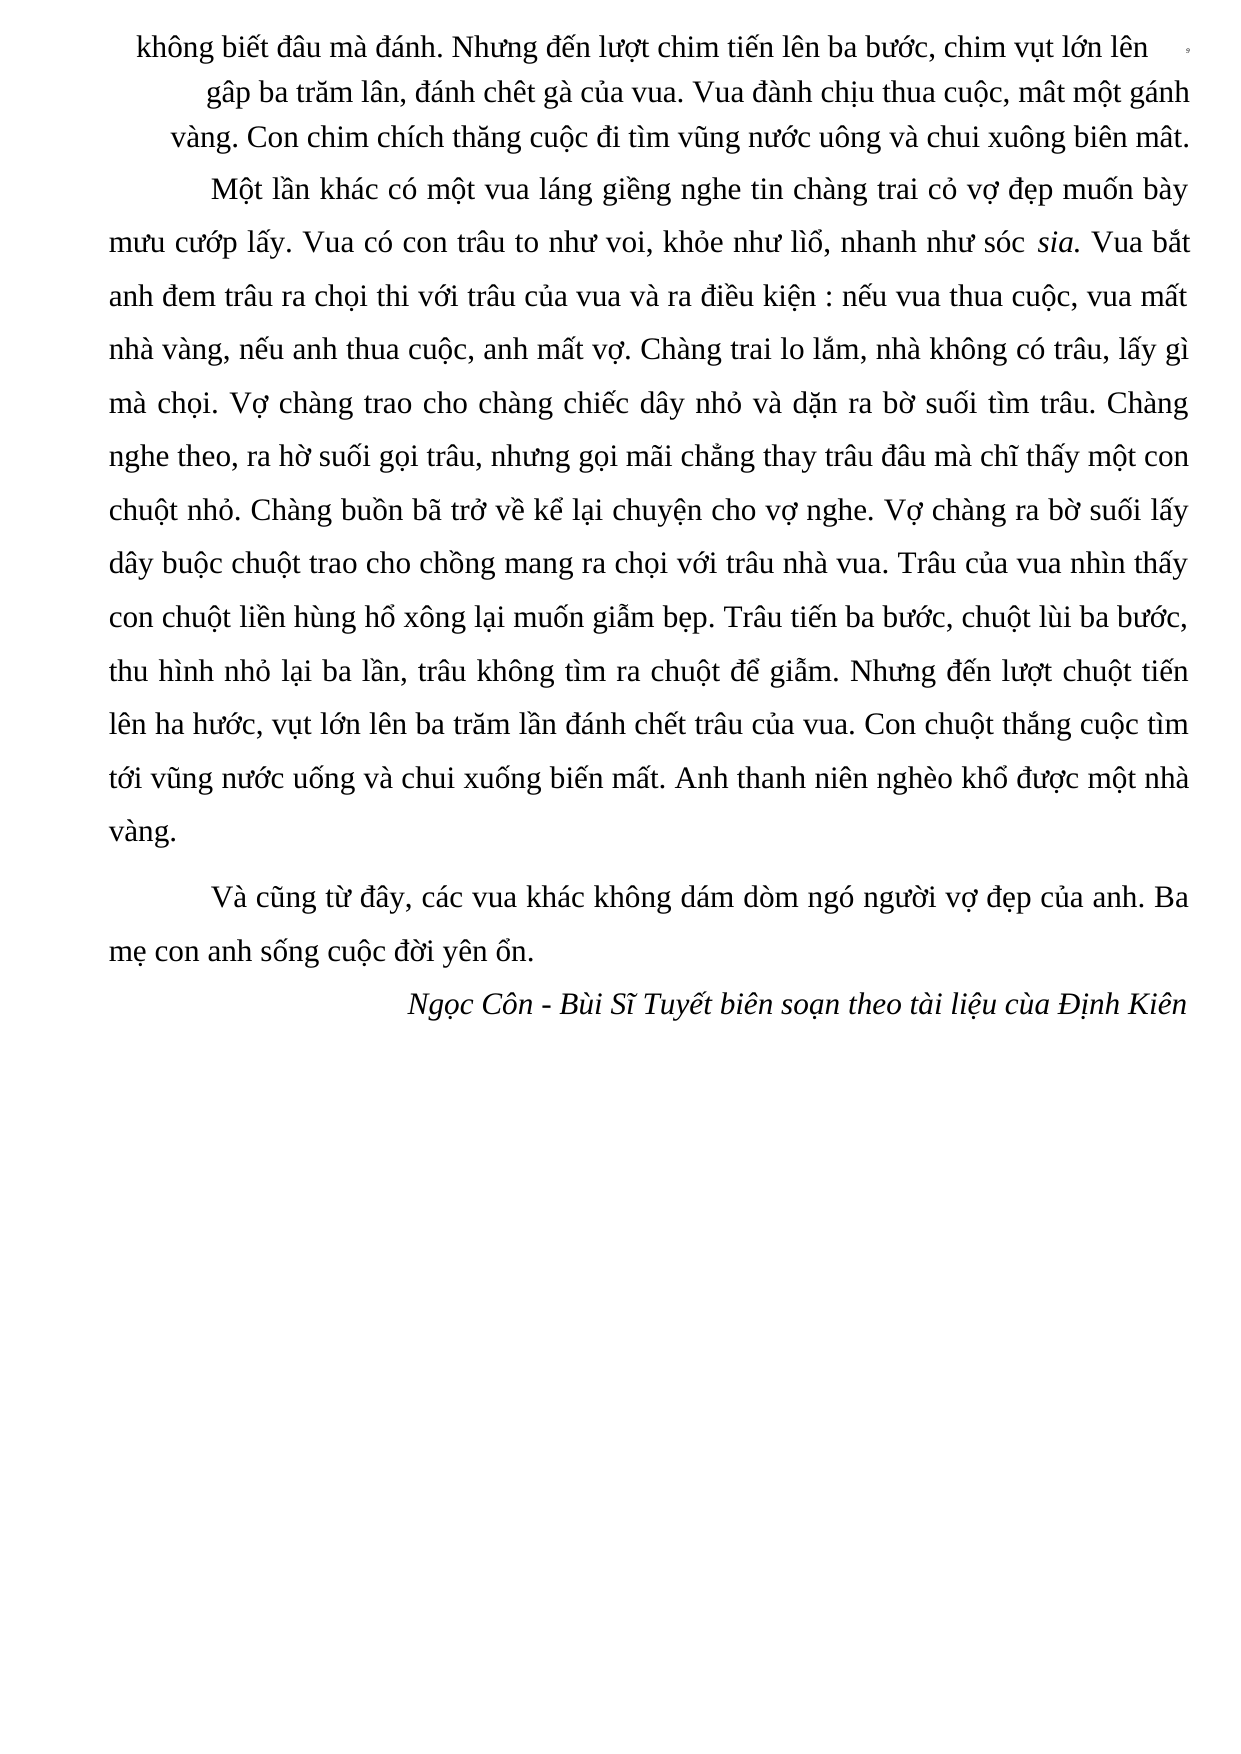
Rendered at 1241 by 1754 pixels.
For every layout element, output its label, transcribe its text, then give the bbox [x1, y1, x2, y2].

text vàng. Con chim chích thăng cuộc đi tìm vũng nước uông và chui xuông biên mât. [108, 118, 1191, 154]
text không biết đâu mà đánh. Nhưng đến lượt chim tiến lên ba bước, chim vụt lớn lên 9 [108, 29, 1191, 65]
text gâp ba trăm lân, đánh chêt gà của vua. Vua đành chịu thua cuộc, mât một gánh [108, 74, 1191, 109]
text Một lần khác có một vua láng giềng nghe tin chàng trai cỏ vợ đẹp muốn bày mưu cướp lấy. Vua có con trâu to như voi, khỏe như lìổ, nhanh như sóc sia. Vua bắt anh đem trâu ra chọi thi với trâu của vua và ra điều kiện : nếu vua thua cuộc, vua mất nhà vàng, nếu anh thua cuộc, anh mất vợ. Chàng trai lo lắm, nhà không có trâu, lấy gì mà chọi. Vợ chàng trao cho chàng chiếc dây nhỏ và dặn ra bờ suối tìm trâu. Chàng nghe theo, ra hờ suối gọi trâu, nhưng gọi mãi chẳng thay trâu đâu mà chĩ thấy một con chuột nhỏ. Chàng buồn bã trở về kể lại chuyện cho vợ nghe. Vợ chàng ra bờ suối lấy dây buộc chuột trao cho chồng mang ra chọi với trâu nhà vua. Trâu của vua nhìn thấy con chuột liền hùng hổ xông lại muốn giẫm bẹp. Trâu tiến ba bước, chuột lùi ba bước, thu hình nhỏ lại ba lần, trâu không tìm ra chuột để giẫm. Nhưng đến lượt chuột tiến lên ha hước, vụt lớn lên ba trăm lần đánh chết trâu của vua. Con chuột thắng cuộc tìm tới vũng nước uống và chui xuống biến mất. Anh thanh niên nghèo khổ được một nhà vàng. [108, 170, 1191, 848]
text Và cũng từ đây, các vua khác không dám dòm ngó người vợ đẹp của anh. Ba mẹ con anh sống cuộc đời yên ổn. [108, 878, 1191, 968]
text Ngọc Côn - Bùi Sĩ Tuyết biên soạn theo tài liệu cùa Định Kiên [108, 986, 1191, 1022]
